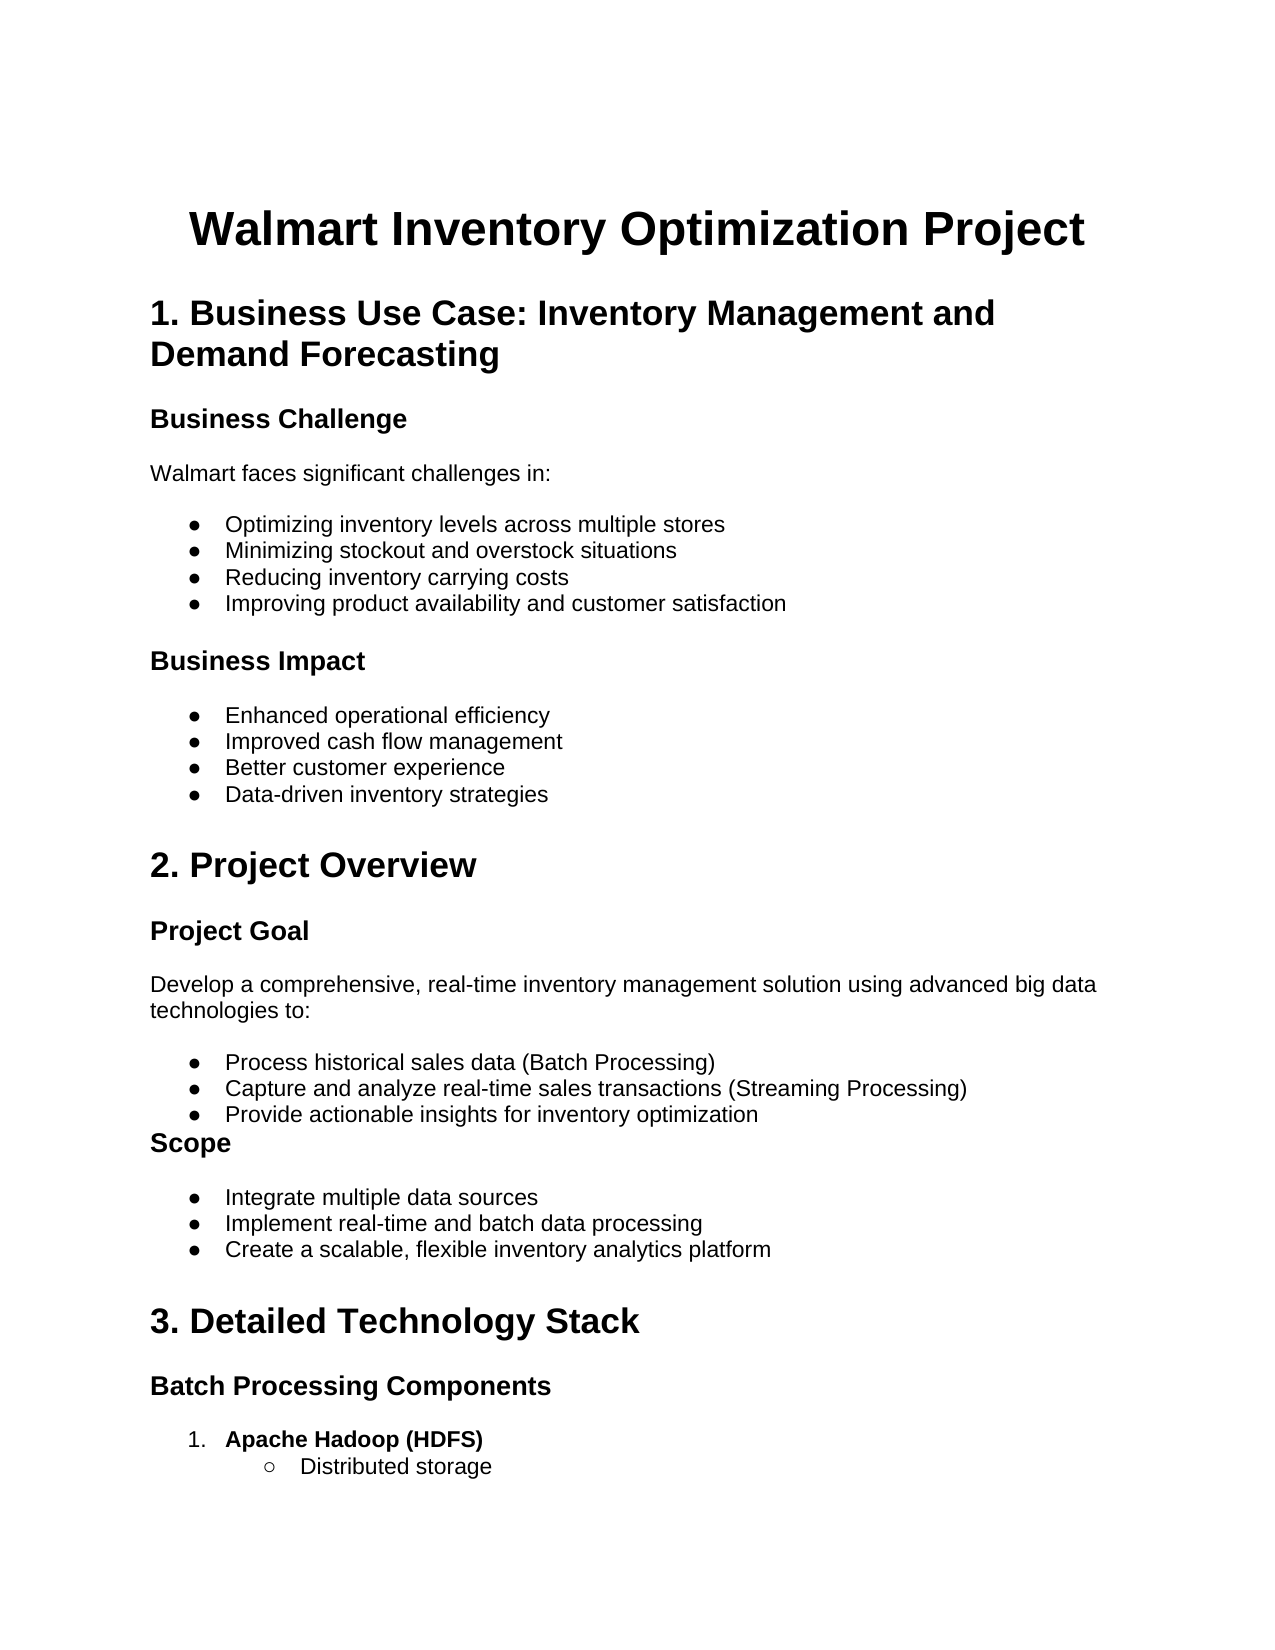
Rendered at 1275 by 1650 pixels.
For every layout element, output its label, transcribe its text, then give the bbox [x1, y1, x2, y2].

text Develop a comprehensive, real-time inventory management solution using advanced big data technologies to: [150, 971, 1125, 1023]
list Better customer experience [187, 754, 1125, 781]
list Improved cash flow management [187, 728, 1125, 754]
subtitle Business Challenge [150, 403, 1125, 434]
subtitle Business Impact [150, 645, 1125, 677]
list Provide actionable insights for inventory optimization [187, 1101, 1125, 1127]
list Reducing inventory carrying costs [187, 563, 1125, 590]
list Implement real-time and batch data processing [187, 1210, 1125, 1236]
list Integrate multiple data sources [187, 1184, 1125, 1210]
list Distributed storage [262, 1453, 1125, 1479]
text Walmart faces significant challenges in: [150, 459, 1125, 486]
list Improving product availability and customer satisfaction [187, 590, 1125, 616]
list Create a scalable, flexible inventory analytics platform [187, 1236, 1125, 1263]
subtitle Batch Processing Components [150, 1370, 1125, 1401]
list Enhanced operational efficiency [187, 702, 1125, 728]
list Apache Hadoop (HDFS) [187, 1426, 1125, 1453]
subtitle Scope [150, 1127, 1125, 1159]
subtitle 3. Detailed Technology Stack [150, 1300, 1125, 1341]
list Optimizing inventory levels across multiple stores [187, 511, 1125, 537]
subtitle 1. Business Use Case: Inventory Management and Demand Forecasting [150, 293, 1125, 374]
subtitle Walmart Inventory Optimization Project [150, 200, 1125, 255]
subtitle 2. Project Overview [150, 844, 1125, 885]
list Process historical sales data (Batch Processing) [187, 1048, 1125, 1075]
subtitle Project Goal [150, 914, 1125, 946]
list Capture and analyze real-time sales transactions (Streaming Processing) [187, 1075, 1125, 1101]
list Minimizing stockout and overstock situations [187, 537, 1125, 563]
list Data-driven inventory strategies [187, 781, 1125, 807]
